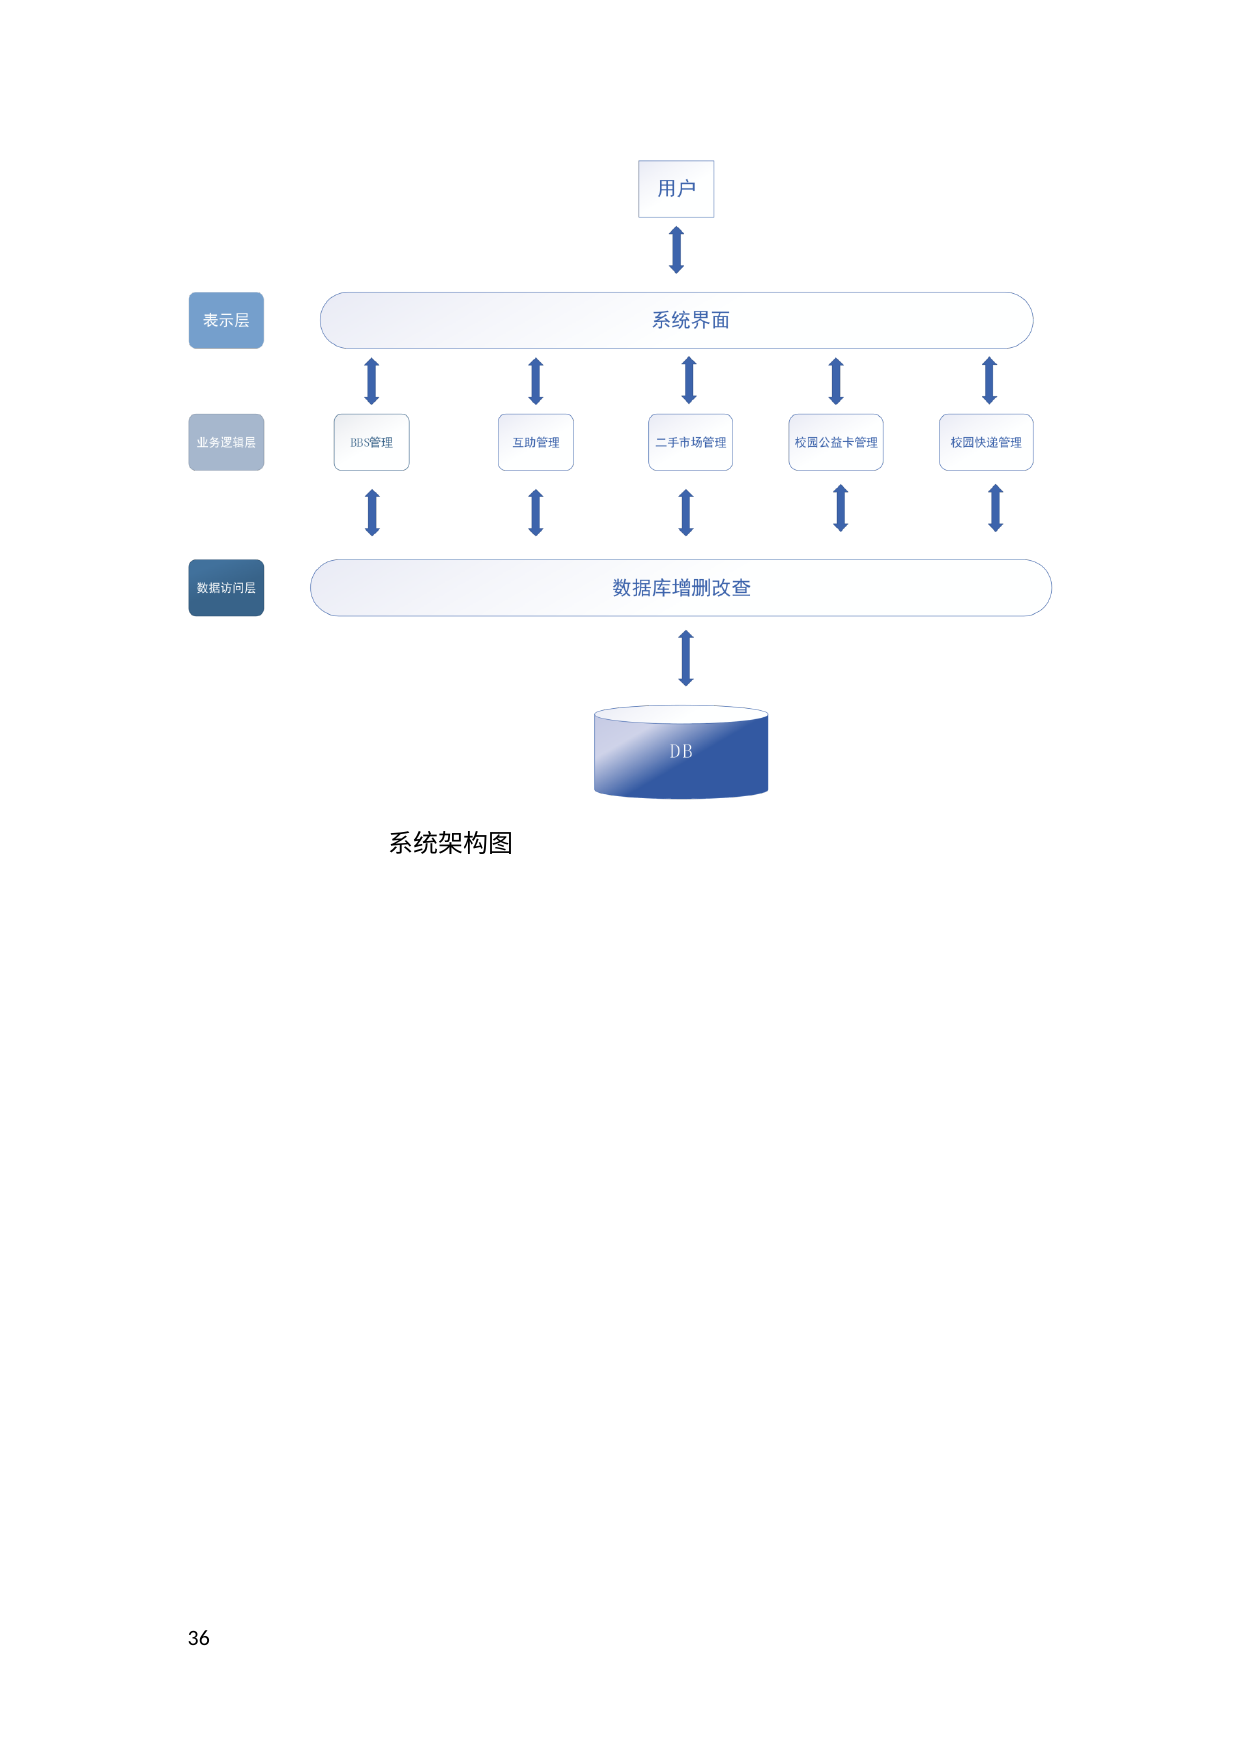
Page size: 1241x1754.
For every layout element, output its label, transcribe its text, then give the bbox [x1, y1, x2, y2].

picture [187, 159, 1053, 800]
text 系统架构图 [187, 809, 1053, 874]
